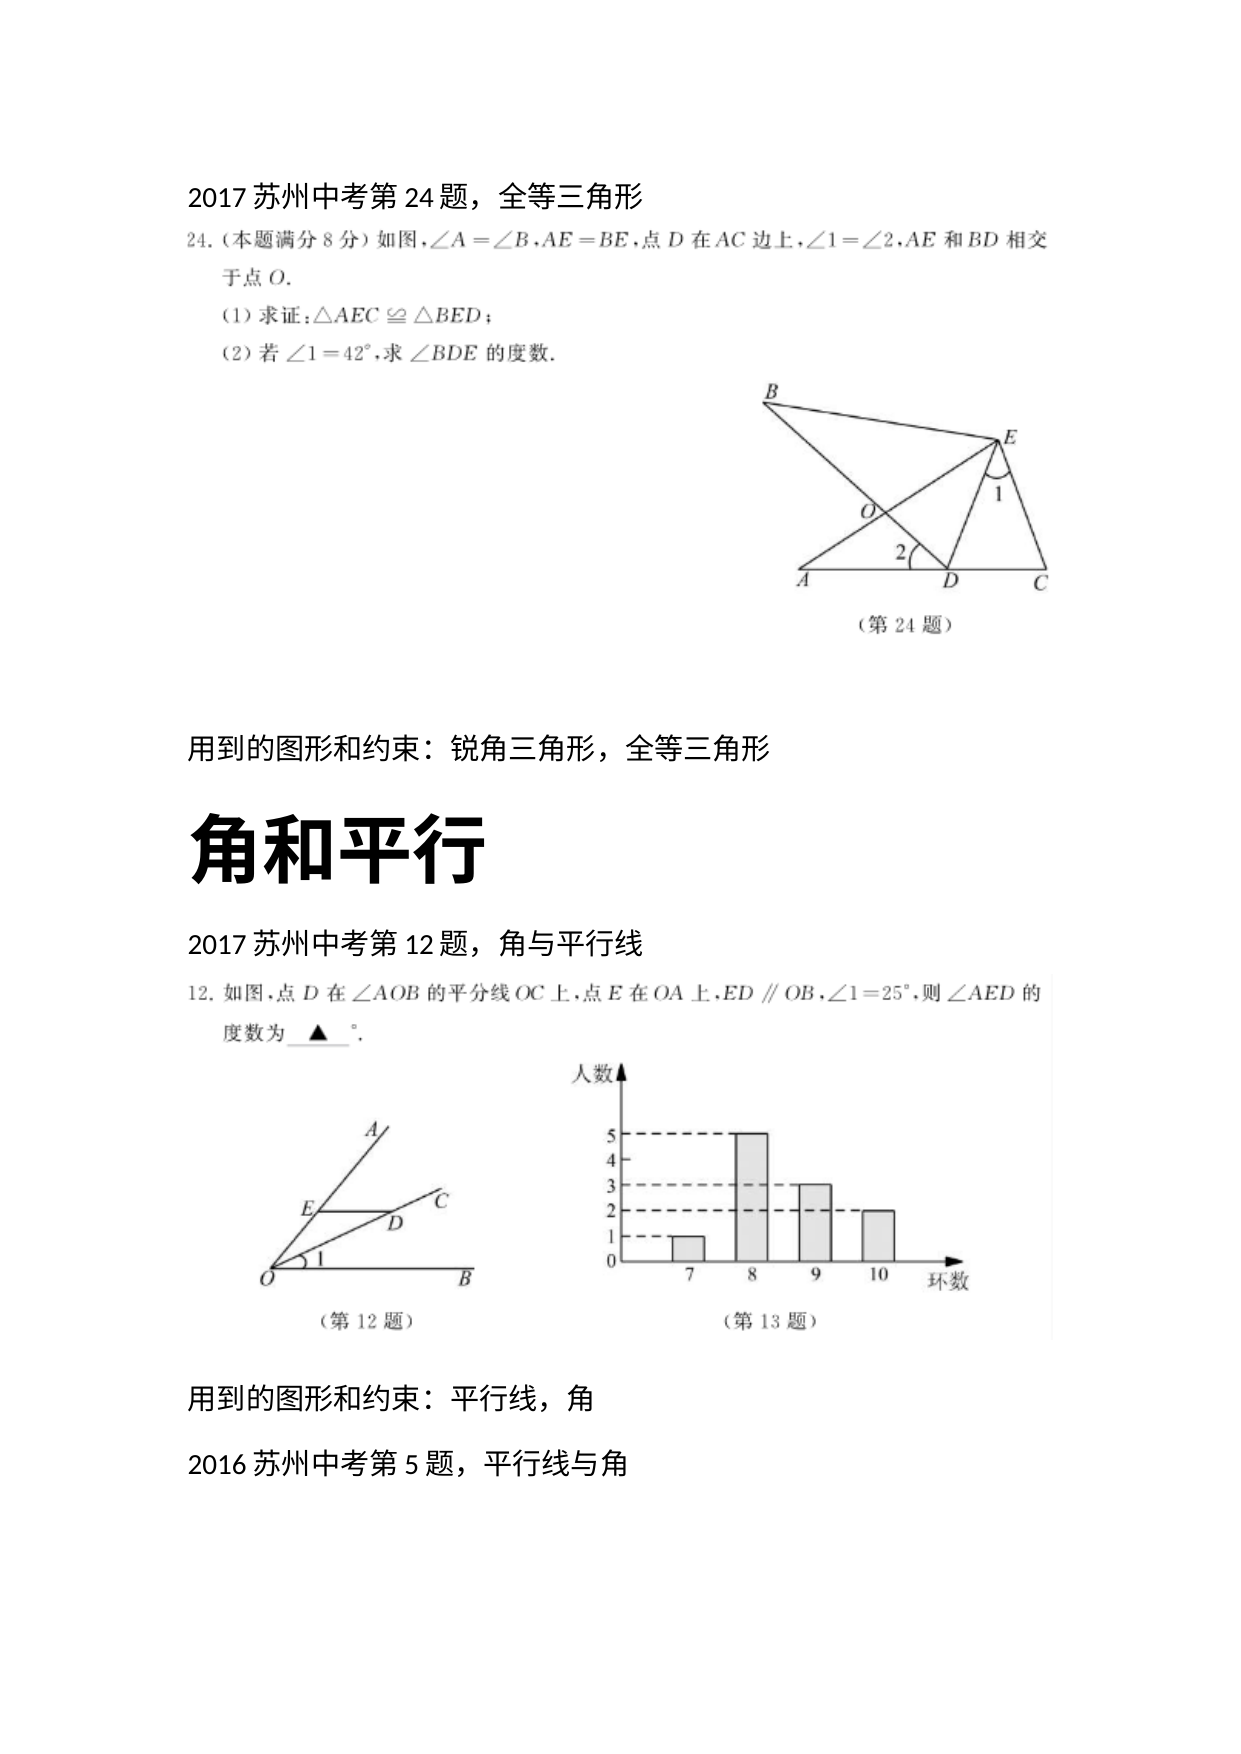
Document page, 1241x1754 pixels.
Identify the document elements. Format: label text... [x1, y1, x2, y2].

picture [187, 227, 1053, 696]
text 2017苏州中考第24题，全等三角形 [187, 162, 1053, 227]
text 角和平行 [187, 779, 1053, 909]
text 用到的图形和约束：锐角三角形，全等三角形 [187, 714, 1053, 779]
text 用到的图形和约束：平行线，角 [187, 1364, 1053, 1429]
picture [187, 974, 1053, 1340]
text 2017苏州中考第12题，角与平行线 [187, 909, 1053, 974]
text 2016苏州中考第5题，平行线与角 [187, 1429, 1053, 1494]
